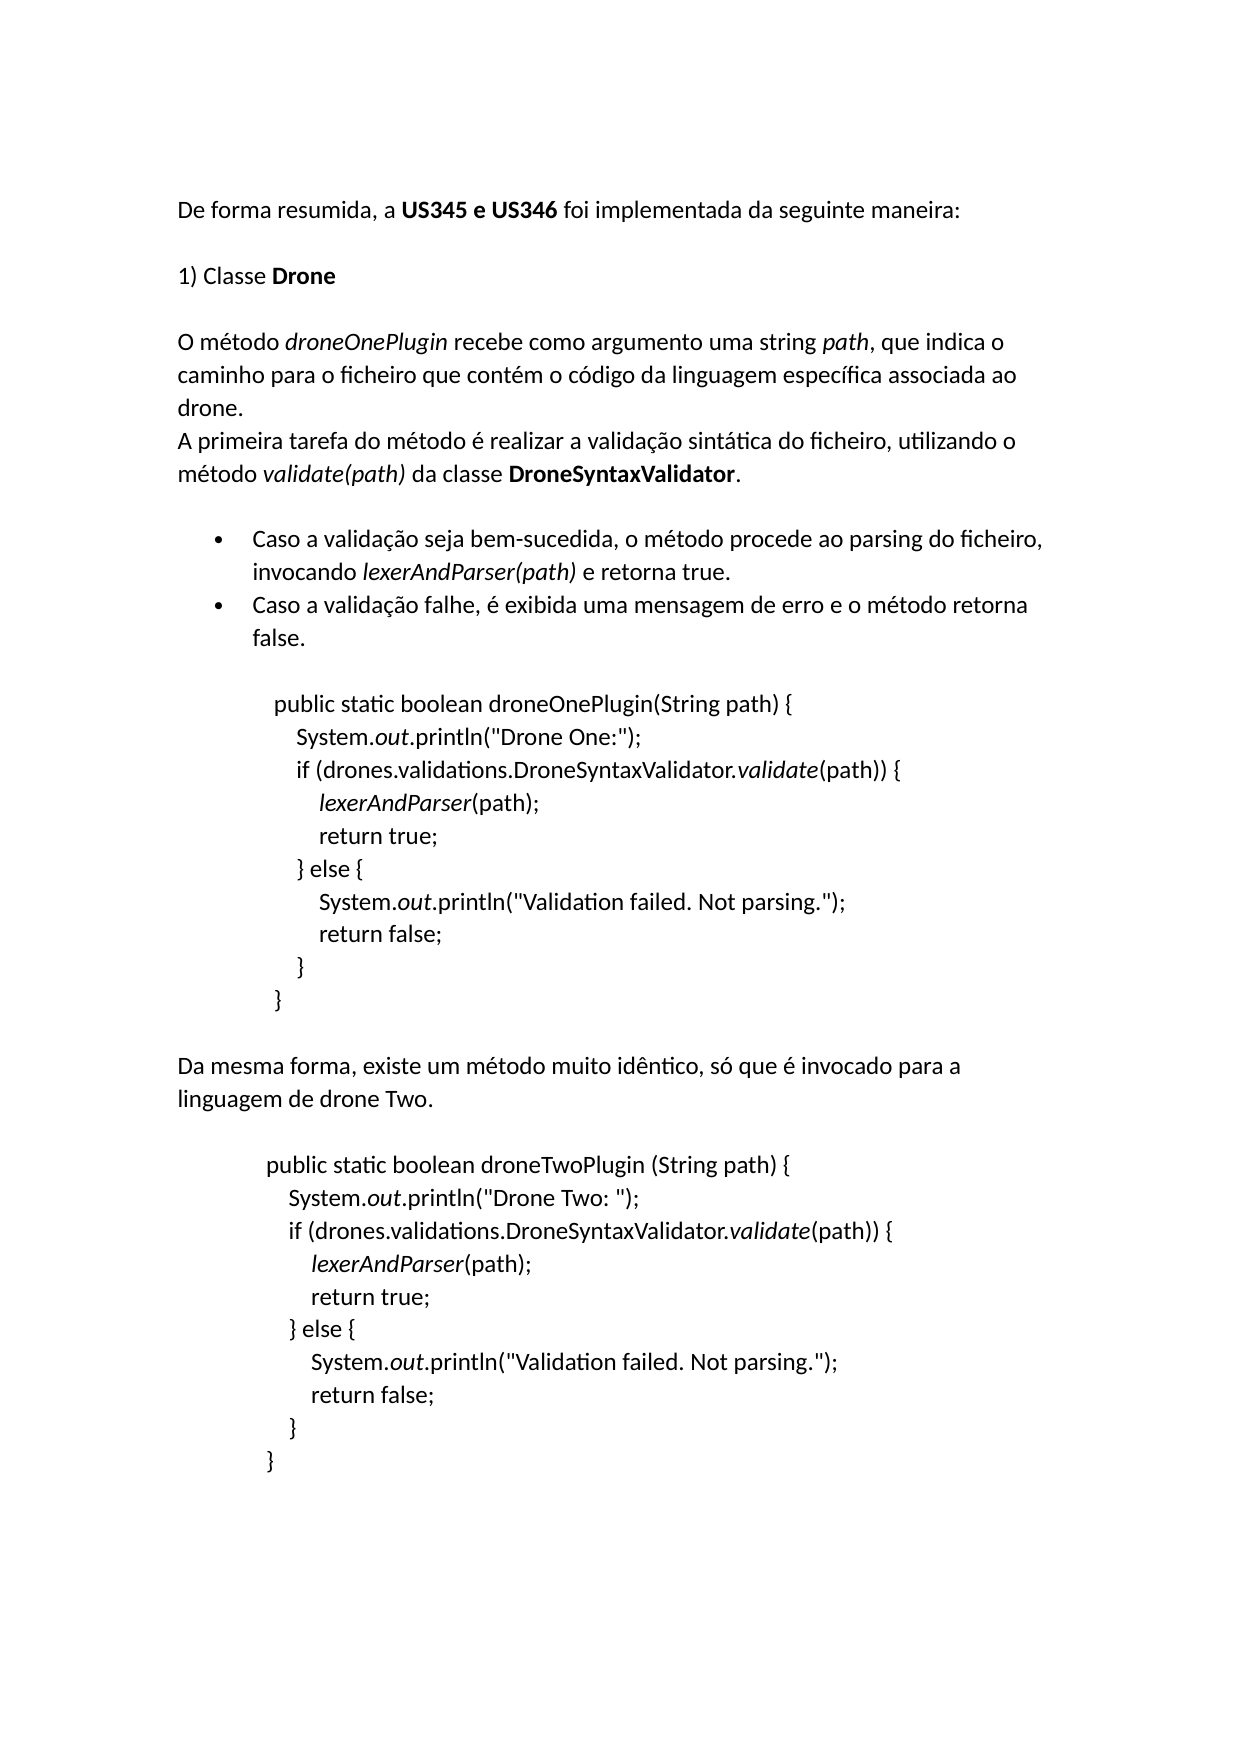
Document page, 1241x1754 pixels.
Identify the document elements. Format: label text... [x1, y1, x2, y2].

list Caso a validação seja bem-sucedida, o método procede ao parsing do ficheiro, invocando lexerAndParser(path) e retorna true. [215, 524, 1063, 587]
text 1) Classe Drone [177, 260, 1063, 291]
text De forma resumida, a US345 e US346 foi implementada da seguinte maneira: [177, 194, 1063, 225]
list Caso a validação falhe, é exibida uma mensagem de erro e o método retorna false. [215, 589, 1063, 653]
text O método droneOnePlugin recebe como argumento uma string path, que indica o caminho para o ficheiro que contém o código da linguagem específica associada ao drone. [177, 326, 1063, 422]
text public static boolean droneTwoPlugin (String path) { System.out.println("Drone Two: "); if (drones.validations.DroneSyntaxValidator.validate(path)) { lexerAndParser(path); return true; } else { System.out.println("Validation failed. Not parsing."); return false; } } [266, 1149, 1063, 1476]
text public static boolean droneOnePlugin(String path) { System.out.println("Drone One:"); if (drones.validations.DroneSyntaxValidator.validate(path)) { lexerAndParser(path); return true; } else { System.out.println("Validation failed. Not parsing."); return false; } } [251, 655, 1063, 1015]
text A primeira tarefa do método é realizar a validação sintática do ficheiro, utilizando o método validate(path) da classe DroneSyntaxValidator. [177, 425, 1063, 488]
text Da mesma forma, existe um método muito idêntico, só que é invocado para a linguagem de drone Two. [177, 1050, 1063, 1114]
